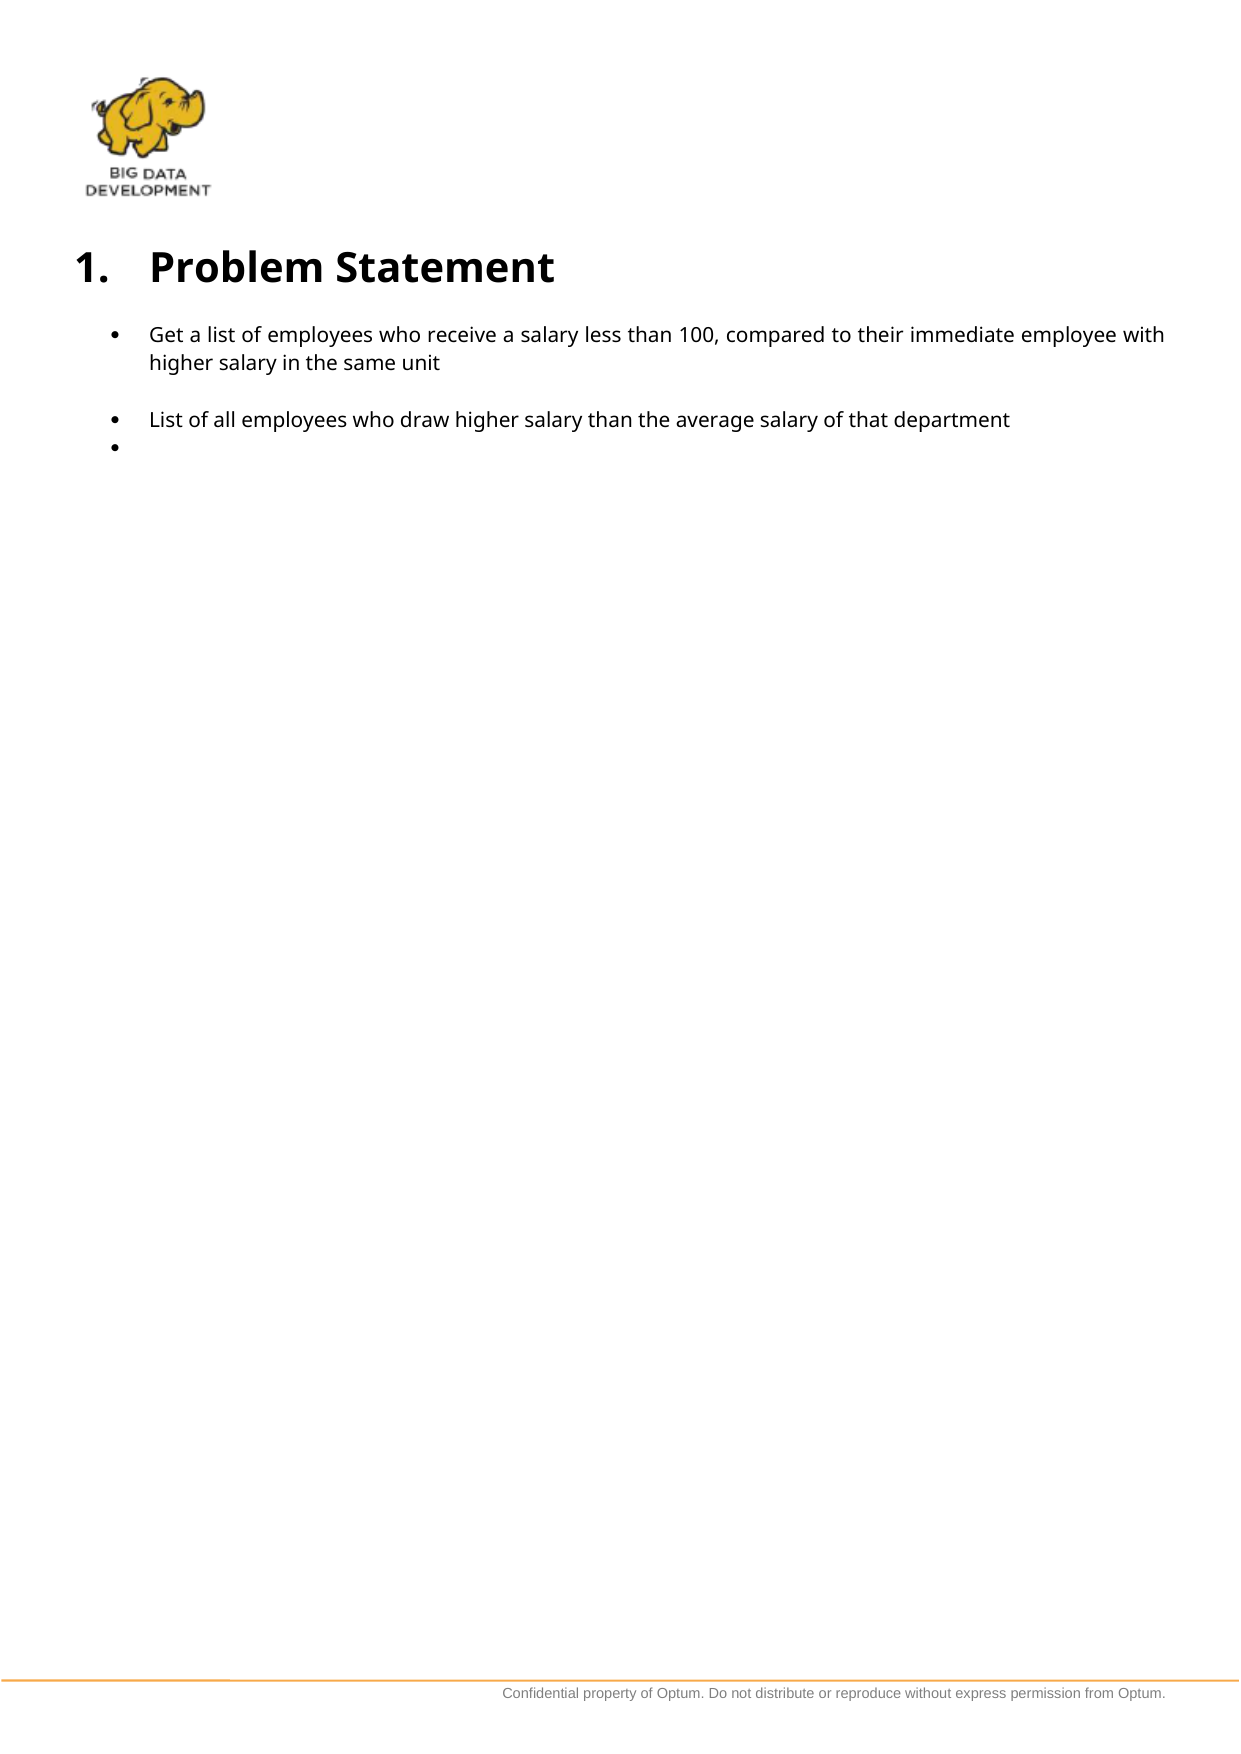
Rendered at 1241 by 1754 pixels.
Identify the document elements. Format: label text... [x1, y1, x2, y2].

picture [73, 73, 218, 201]
list List of all employees who draw higher salary than the average salary of that department [111, 405, 1166, 433]
list Get a list of employees who receive a salary less than 100, compared to their immediate employee with higher salary in the same unit [111, 320, 1166, 377]
subtitle Problem Statement [74, 238, 1166, 295]
